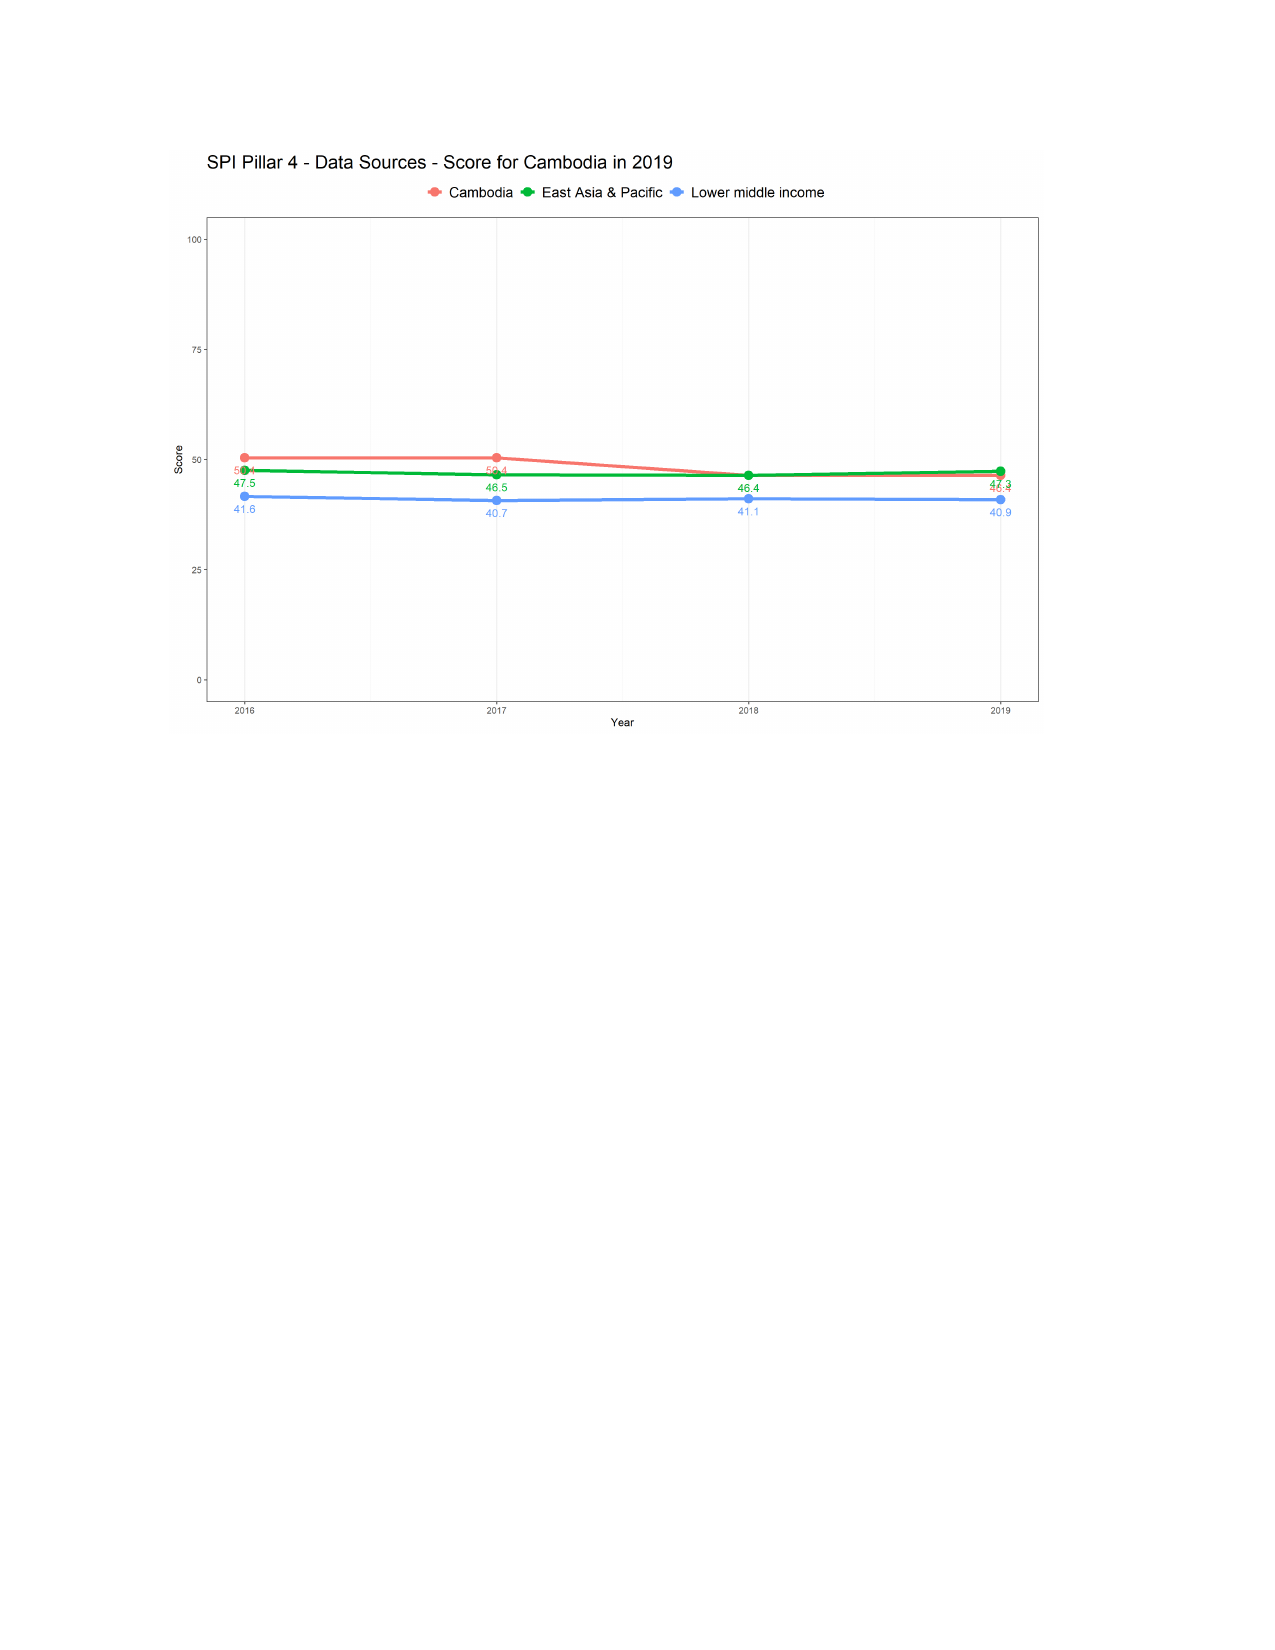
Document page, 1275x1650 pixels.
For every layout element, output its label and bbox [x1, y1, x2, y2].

picture [168, 150, 1044, 734]
